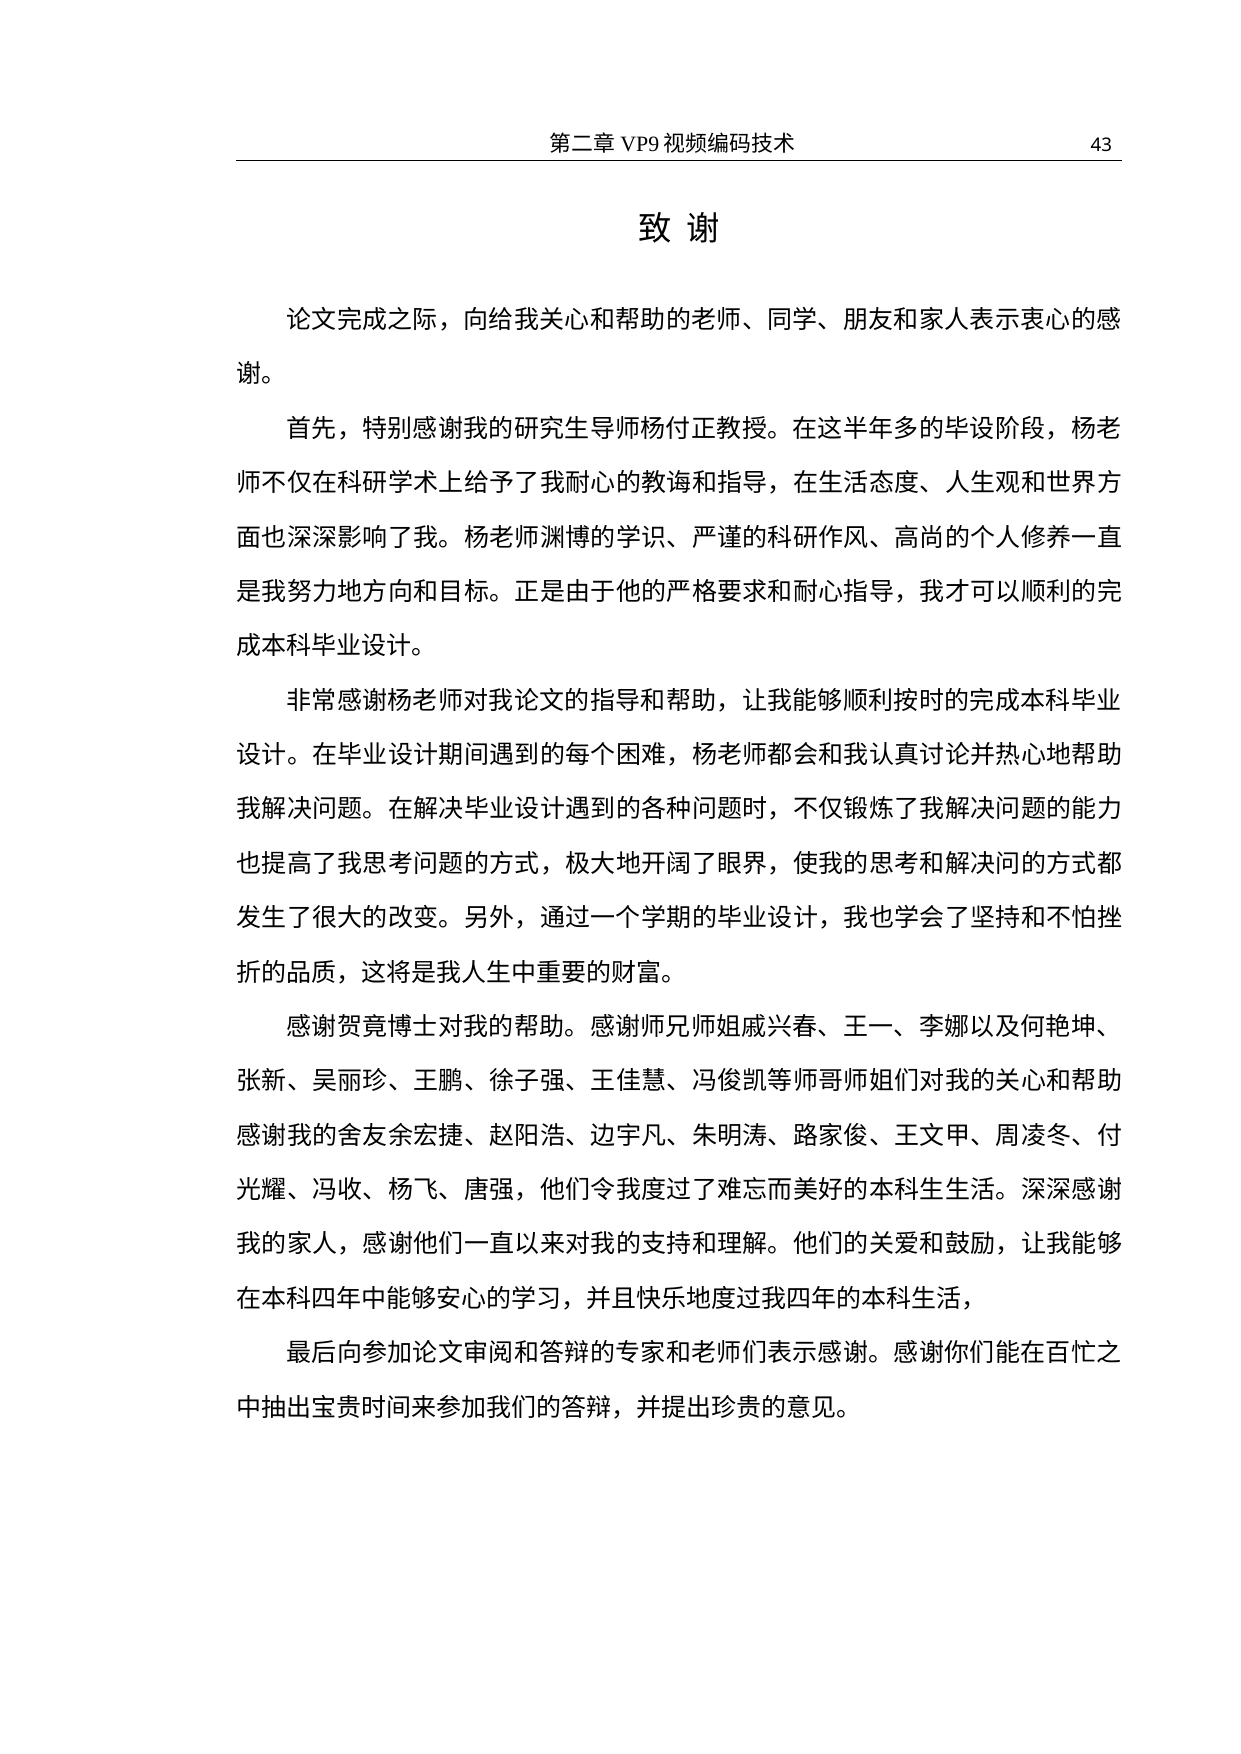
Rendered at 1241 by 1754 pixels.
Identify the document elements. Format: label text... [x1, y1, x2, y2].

text 感谢贺竟博士对我的帮助。感谢师兄师姐戚兴春、王一、李娜以及何艳坤、张新、吴丽珍、王鹏、徐子强、王佳慧、冯俊凯等师哥师姐们对我的关心和帮助。感谢我的舍友余宏捷、赵阳浩、边宇凡、朱明涛、路家俊、王文甲、周凌冬、付光耀、冯收、杨飞、唐强，他们令我度过了难忘而美好的本科生生活。深深感谢我的家人，感谢他们一直以来对我的支持和理解。他们的关爱和鼓励，让我能够在本科四年中能够安心的学习，并且快乐地度过我四年的本科生活， [236, 1006, 1122, 1314]
subtitle 致 谢 [236, 202, 1122, 250]
text 最后向参加论文审阅和答辩的专家和老师们表示感谢。感谢你们能在百忙之中抽出宝贵时间来参加我们的答辩，并提出珍贵的意见。 [236, 1333, 1122, 1423]
text 首先，特别感谢我的研究生导师杨付正教授。在这半年多的毕设阶段，杨老师不仅在科研学术上给予了我耐心的教诲和指导，在生活态度、人生观和世界方面也深深影响了我。杨老师渊博的学识、严谨的科研作风、高尚的个人修养一直是我努力地方向和目标。正是由于他的严格要求和耐心指导，我才可以顺利的完成本科毕业设计。 [236, 408, 1122, 662]
text 非常感谢杨老师对我论文的指导和帮助，让我能够顺利按时的完成本科毕业设计。在毕业设计期间遇到的每个困难，杨老师都会和我认真讨论并热心地帮助我解决问题。在解决毕业设计遇到的各种问题时，不仅锻炼了我解决问题的能力，也提高了我思考问题的方式，极大地开阔了眼界，使我的思考和解决问的方式都发生了很大的改变。另外，通过一个学期的毕业设计，我也学会了坚持和不怕挫折的品质，这将是我人生中重要的财富。 [236, 680, 1122, 988]
text 论文完成之际，向给我关心和帮助的老师、同学、朋友和家人表示衷心的感谢。 [236, 299, 1122, 390]
